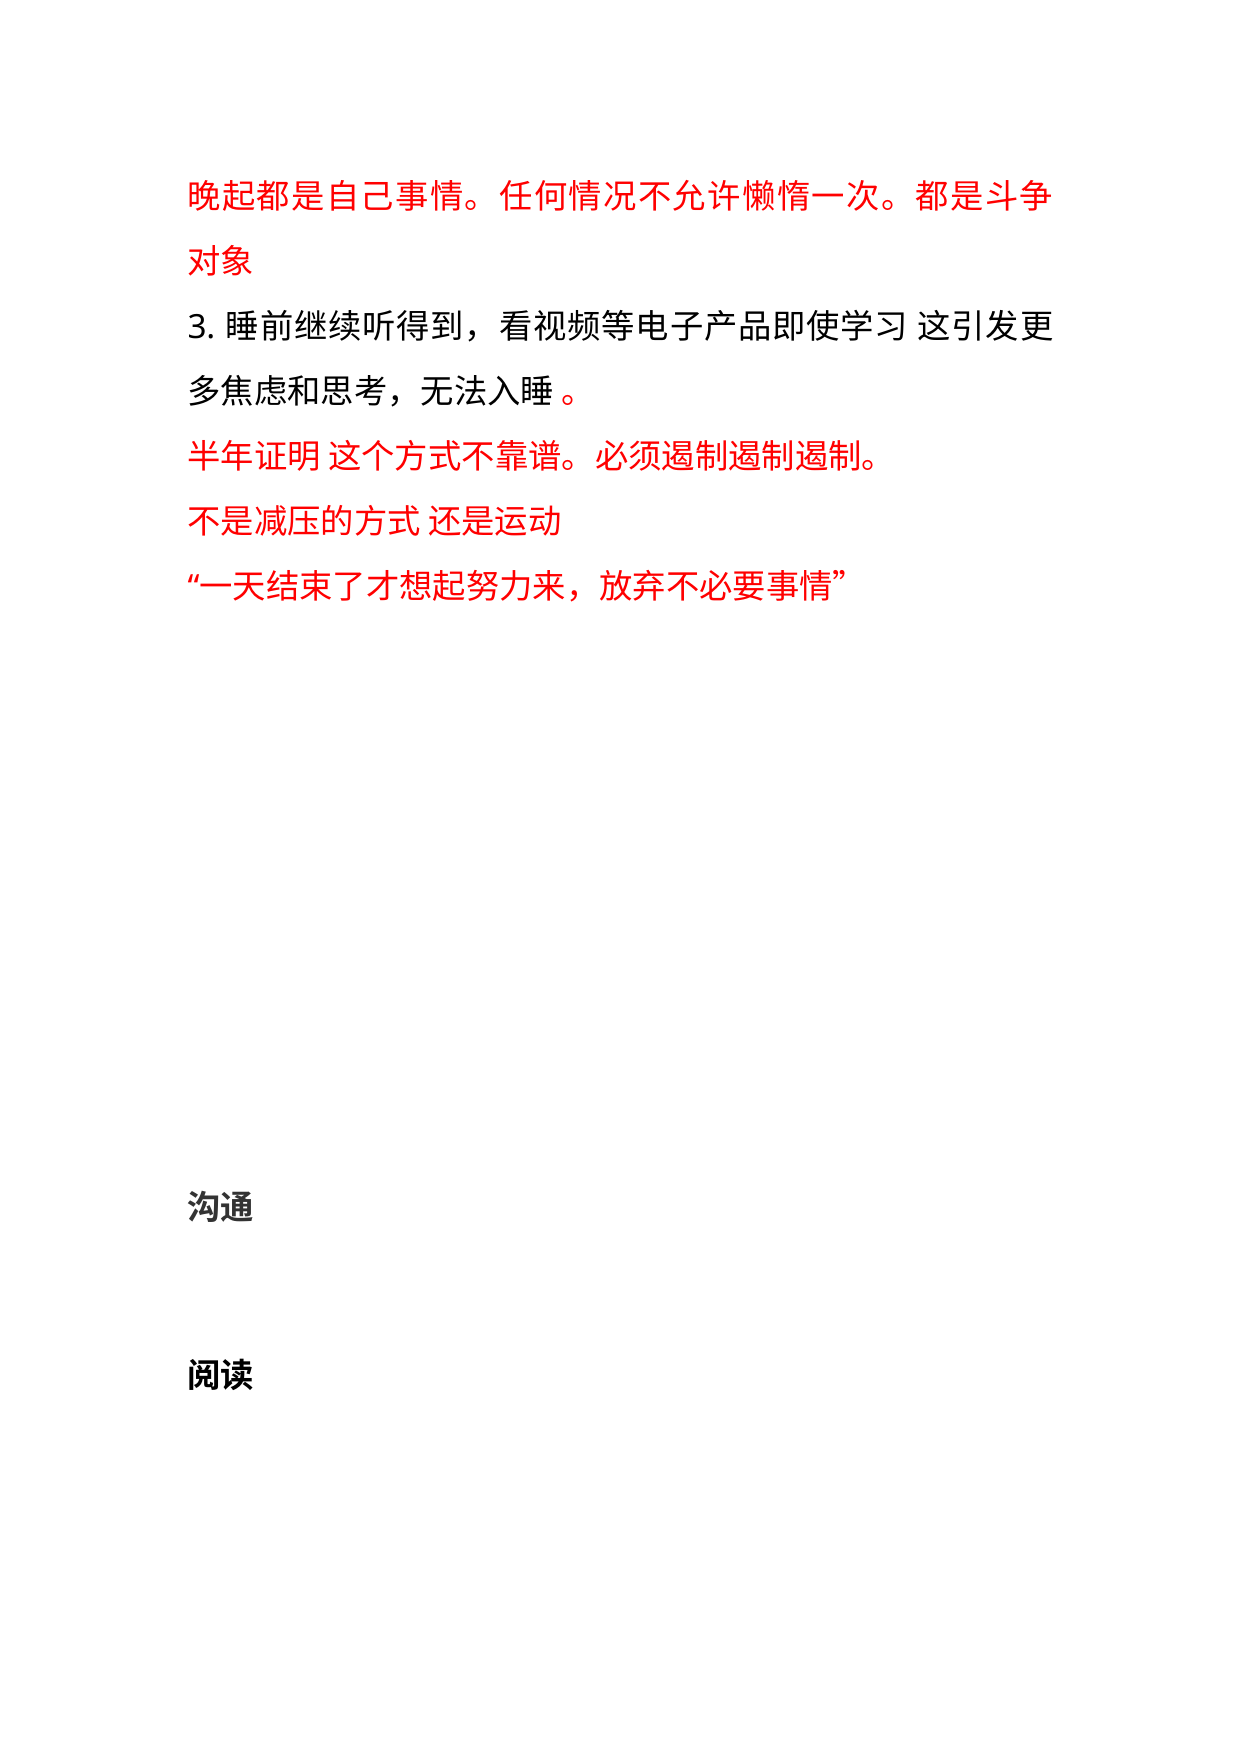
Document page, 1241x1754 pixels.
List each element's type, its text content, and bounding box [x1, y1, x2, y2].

subtitle 沟通 [187, 1172, 1053, 1237]
text 不是减压的方式 还是运动 [187, 487, 1053, 552]
text 3. 睡前继续听得到，看视频等电子产品即使学习 这引发更多焦虑和思考，无法入睡 。 [187, 292, 1053, 422]
text 晚起都是自己事情。任何情况不允许懒惰一次。都是斗争对象 [187, 162, 1053, 292]
text 半年证明 这个方式不靠谱。必须遏制遏制遏制。 [187, 422, 1053, 487]
text “一天结束了才想起努力来，放弃不必要事情” [187, 552, 1053, 617]
subtitle 阅读 [187, 1341, 1053, 1406]
